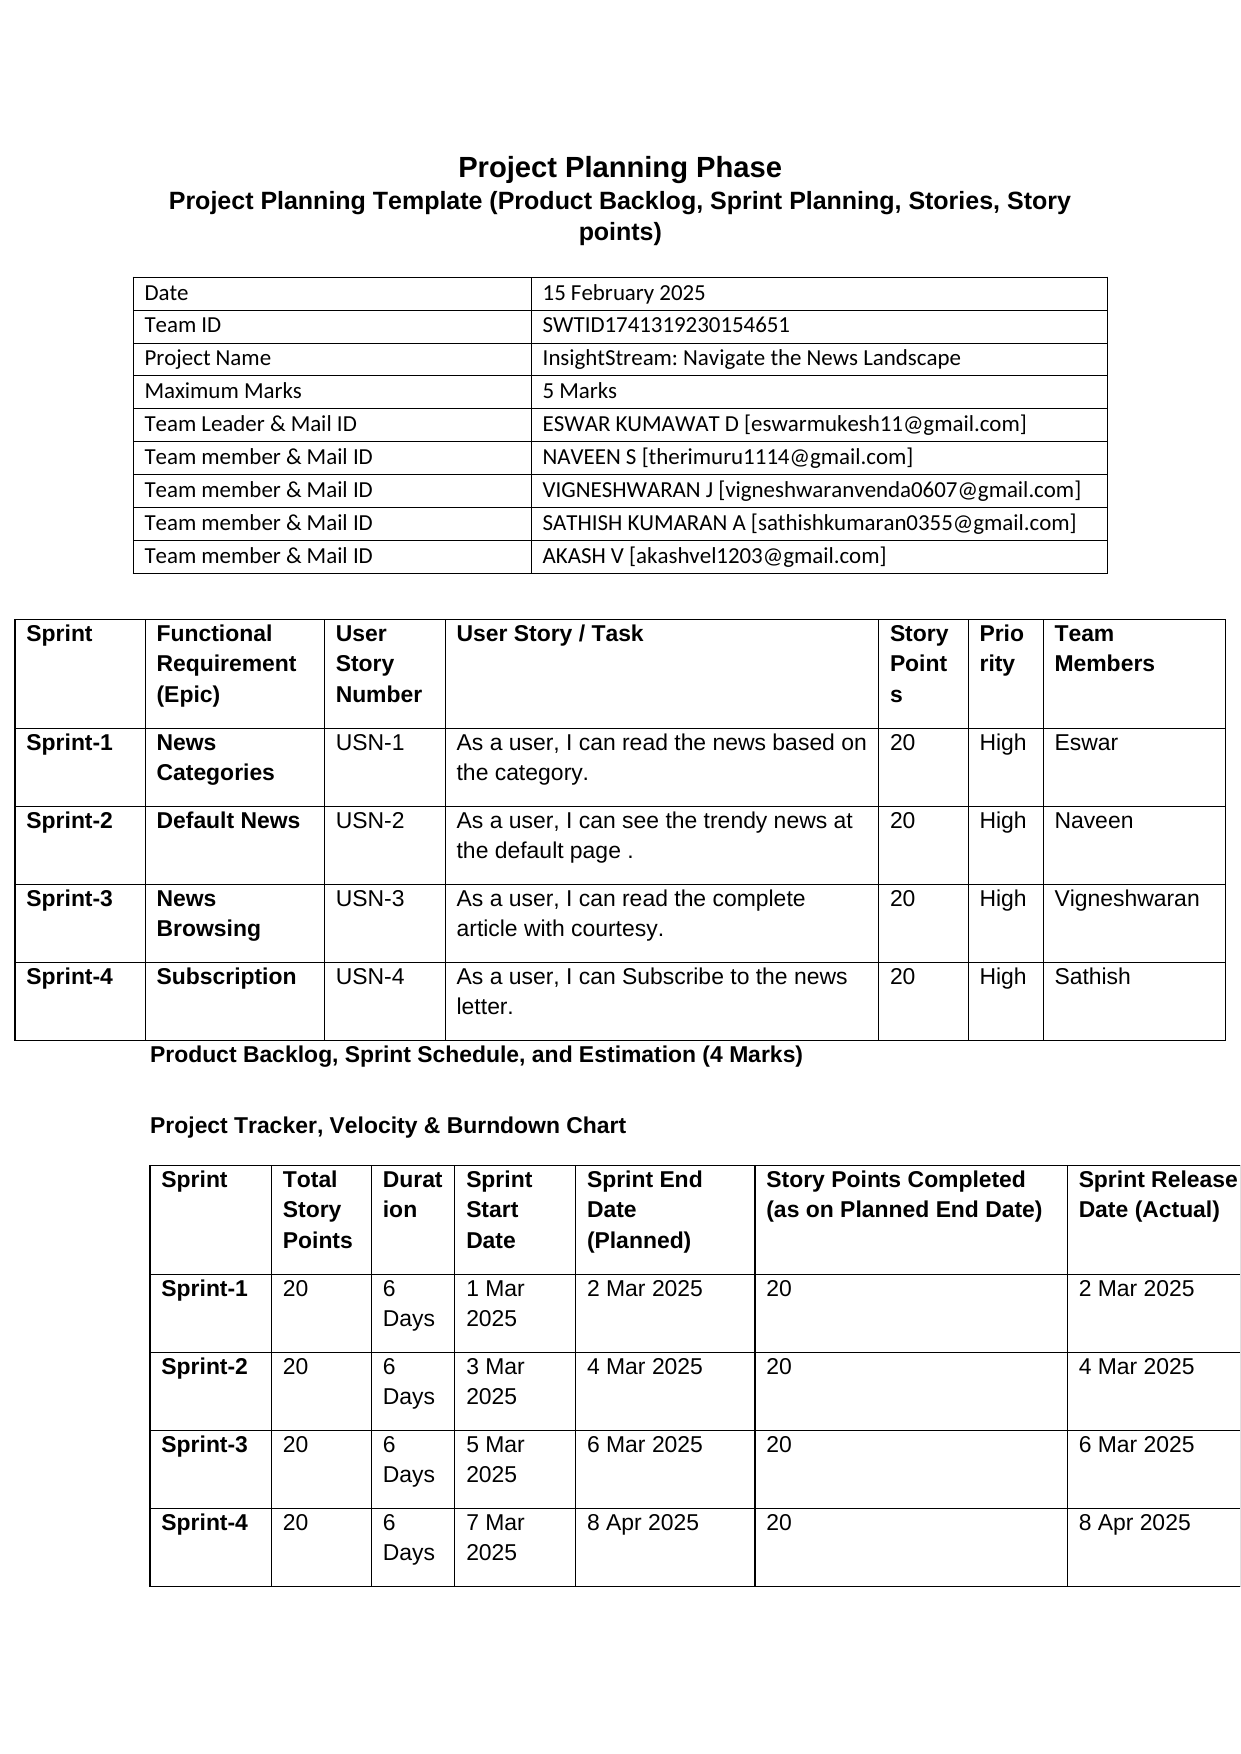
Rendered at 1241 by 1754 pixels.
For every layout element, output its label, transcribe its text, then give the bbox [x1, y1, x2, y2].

table_header User Story Number [325, 620, 445, 727]
table_header Story Points [879, 620, 968, 727]
table_cell High [969, 885, 1043, 962]
table_cell As a user, I can see the trendy news at the default page . [446, 807, 878, 884]
table_cell News Categories [146, 729, 324, 806]
table_cell Default News [146, 807, 324, 884]
table_cell 1 Mar 2025 [455, 1275, 575, 1352]
table_cell 20 [756, 1509, 1067, 1586]
table_cell USN-3 [325, 885, 445, 962]
table_cell High [969, 963, 1043, 1040]
table_header Date [134, 278, 531, 309]
table_header User Story / Task [446, 620, 878, 727]
table_header 15 February 2025 [532, 278, 1107, 309]
table_cell 5 Marks [532, 376, 1107, 408]
table_cell VIGNESHWARAN J [vigneshwaranvenda0607@gmail.com] [532, 475, 1107, 507]
table_cell 6 Mar 2025 [576, 1431, 754, 1508]
table_cell Team member & Mail ID [134, 508, 531, 540]
text Project Tracker, Velocity & Burndown Chart [150, 1112, 1090, 1139]
table_cell 20 [756, 1353, 1067, 1430]
table_cell NAVEEN S [therimuru1114@gmail.com] [532, 442, 1107, 474]
table_cell 20 [756, 1431, 1067, 1508]
table_cell ESWAR KUMAWAT D [eswarmukesh11@gmail.com] [532, 409, 1107, 441]
table_cell High [969, 729, 1043, 806]
table_header Sprint [16, 620, 145, 727]
table_cell Project Name [134, 344, 531, 375]
table_cell AKASH V [akashvel1203@gmail.com] [532, 541, 1107, 573]
table_cell Sprint-3 [16, 885, 145, 962]
table_cell 4 Mar 2025 [576, 1353, 754, 1430]
table_cell Team ID [134, 311, 531, 342]
table_cell 20 [272, 1353, 371, 1430]
table_header Total Story Points [272, 1166, 371, 1273]
table_cell News Browsing [146, 885, 324, 962]
table_cell As a user, I can read the complete article with courtesy. [446, 885, 878, 962]
text Project Planning Template (Product Backlog, Sprint Planning, Stories, Story points) [150, 186, 1090, 246]
table_cell Team member & Mail ID [134, 541, 531, 573]
table_cell USN-4 [325, 963, 445, 1040]
table_cell SWTID1741319230154651 [532, 311, 1107, 342]
table_header Sprint Start Date [455, 1166, 575, 1273]
table_cell 2 Mar 2025 [1068, 1275, 1240, 1352]
text Product Backlog, Sprint Schedule, and Estimation (4 Marks) [150, 1041, 1090, 1067]
table_cell Vigneshwaran [1044, 885, 1225, 962]
table_cell Team member & Mail ID [134, 475, 531, 507]
table_header Story Points Completed (as on Planned End Date) [756, 1166, 1067, 1273]
table_cell Sprint-2 [16, 807, 145, 884]
table_header Duration [372, 1166, 454, 1273]
table_cell 6 Days [372, 1275, 454, 1352]
table_cell Team Leader & Mail ID [134, 409, 531, 441]
table_cell 20 [879, 807, 968, 884]
table_cell 6 Days [372, 1353, 454, 1430]
table_cell USN-1 [325, 729, 445, 806]
table_cell As a user, I can read the news based on the category. [446, 729, 878, 806]
table_cell High [969, 807, 1043, 884]
table_cell 6 Mar 2025 [1068, 1431, 1240, 1508]
table_cell 7 Mar 2025 [455, 1509, 575, 1586]
table_cell 3 Mar 2025 [455, 1353, 575, 1430]
table_cell 20 [272, 1275, 371, 1352]
table_header Functional Requirement (Epic) [146, 620, 324, 727]
table_header Team Members [1044, 620, 1225, 727]
table_cell Team member & Mail ID [134, 442, 531, 474]
table_cell Sprint-3 [151, 1431, 271, 1508]
table_cell Naveen [1044, 807, 1225, 884]
table_cell InsightStream: Navigate the News Landscape [532, 344, 1107, 375]
table_cell 6 Days [372, 1431, 454, 1508]
table_cell 6 Days [372, 1509, 454, 1586]
table_header Sprint [151, 1166, 271, 1273]
table_cell 2 Mar 2025 [576, 1275, 754, 1352]
table_cell USN-2 [325, 807, 445, 884]
table_cell Sathish [1044, 963, 1225, 1040]
table_cell 20 [879, 729, 968, 806]
table_cell 4 Mar 2025 [1068, 1353, 1240, 1430]
table_cell Sprint-2 [151, 1353, 271, 1430]
table_cell Subscription [146, 963, 324, 1040]
text Project Planning Phase [150, 150, 1090, 183]
table_cell As a user, I can Subscribe to the news letter. [446, 963, 878, 1040]
table_cell Maximum Marks [134, 376, 531, 408]
table_cell 8 Apr 2025 [576, 1509, 754, 1586]
table_header Sprint End Date (Planned) [576, 1166, 754, 1273]
table_cell 20 [879, 963, 968, 1040]
table_cell SATHISH KUMARAN A [sathishkumaran0355@gmail.com] [532, 508, 1107, 540]
table_cell Sprint-4 [151, 1509, 271, 1586]
table_header Priority [969, 620, 1043, 727]
table_cell 20 [756, 1275, 1067, 1352]
table_header Sprint Release Date (Actual) [1068, 1166, 1240, 1273]
table_cell 20 [272, 1509, 371, 1586]
table_cell 20 [879, 885, 968, 962]
table_cell Eswar [1044, 729, 1225, 806]
table_cell 20 [272, 1431, 371, 1508]
table_cell 5 Mar 2025 [455, 1431, 575, 1508]
table_cell Sprint-4 [16, 963, 145, 1040]
table_cell 8 Apr 2025 [1068, 1509, 1240, 1586]
table_cell Sprint-1 [16, 729, 145, 806]
table_cell Sprint-1 [151, 1275, 271, 1352]
